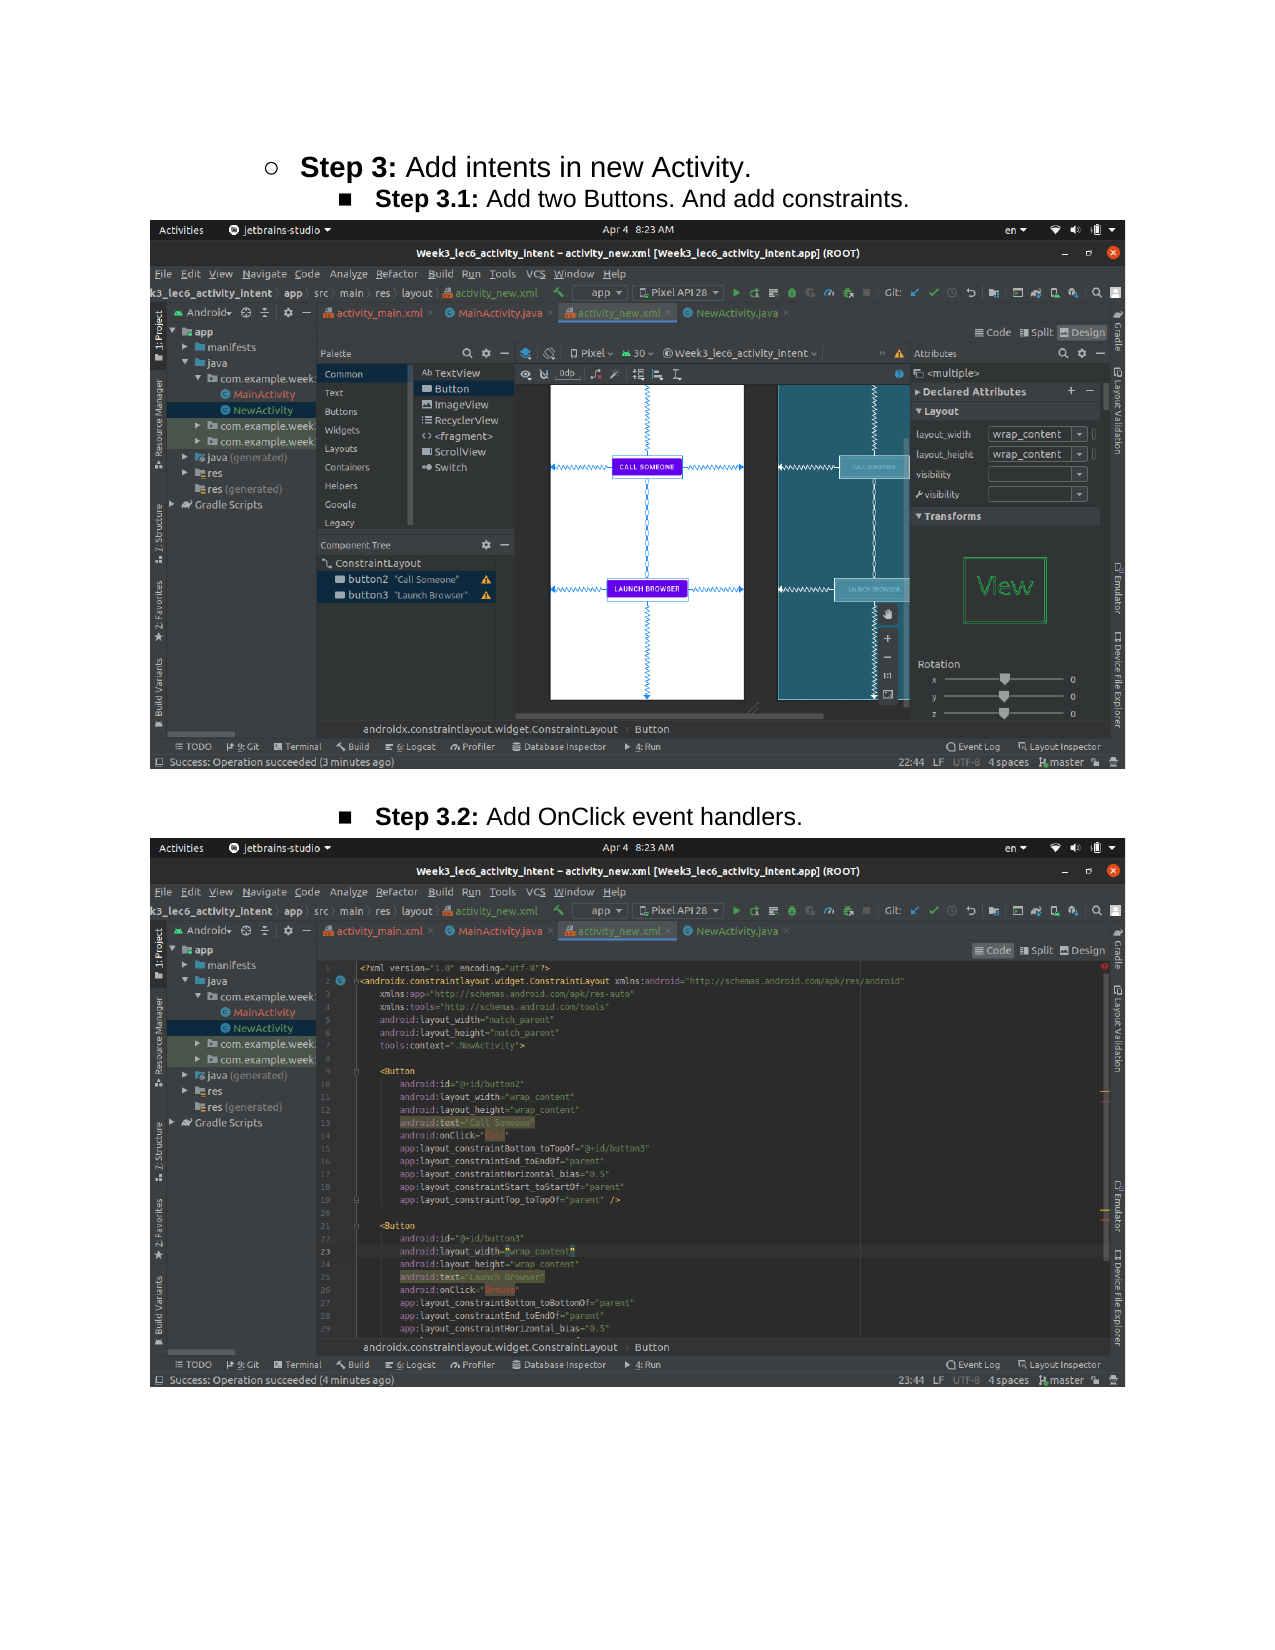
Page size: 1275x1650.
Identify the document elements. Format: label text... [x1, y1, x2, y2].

picture [150, 838, 1125, 1387]
picture [150, 220, 1125, 769]
subtitle Step 3.2: Add OnClick event handlers. [337, 802, 1125, 830]
subtitle Step 3.1: Add two Buttons. And add constraints. [337, 183, 1125, 212]
subtitle Step 3: Add intents in new Activity. [262, 150, 1125, 183]
